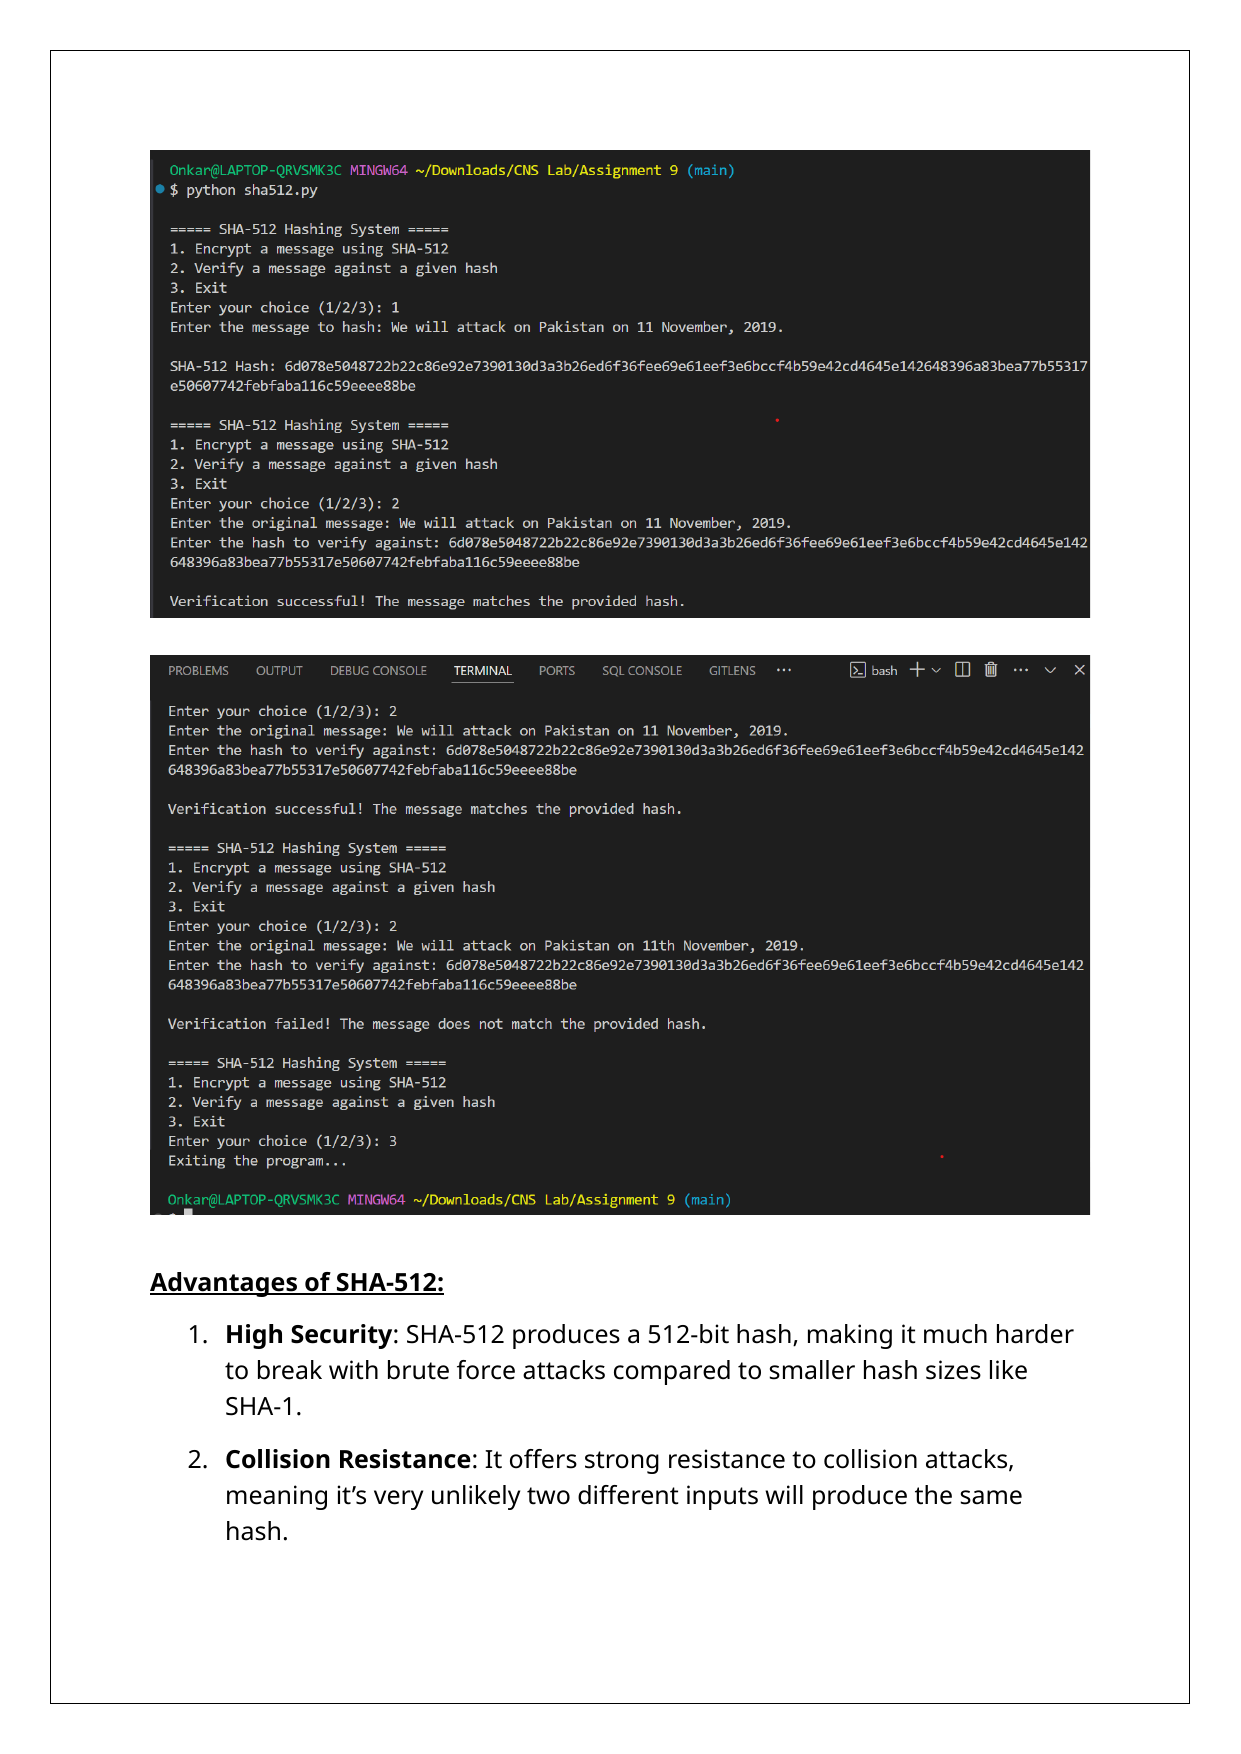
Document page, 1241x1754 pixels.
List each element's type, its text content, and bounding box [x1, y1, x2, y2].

text Advantages of SHA-512: [150, 1264, 1090, 1298]
list Collision Resistance: It offers strong resistance to collision attacks, meaning it’s very unlikely two different inputs will produce the same hash. [187, 1442, 1090, 1548]
picture [150, 150, 1091, 618]
picture [150, 655, 1091, 1215]
list High Security: SHA-512 produces a 512-bit hash, making it much harder to break with brute force attacks compared to smaller hash sizes like SHA-1. [187, 1317, 1090, 1423]
